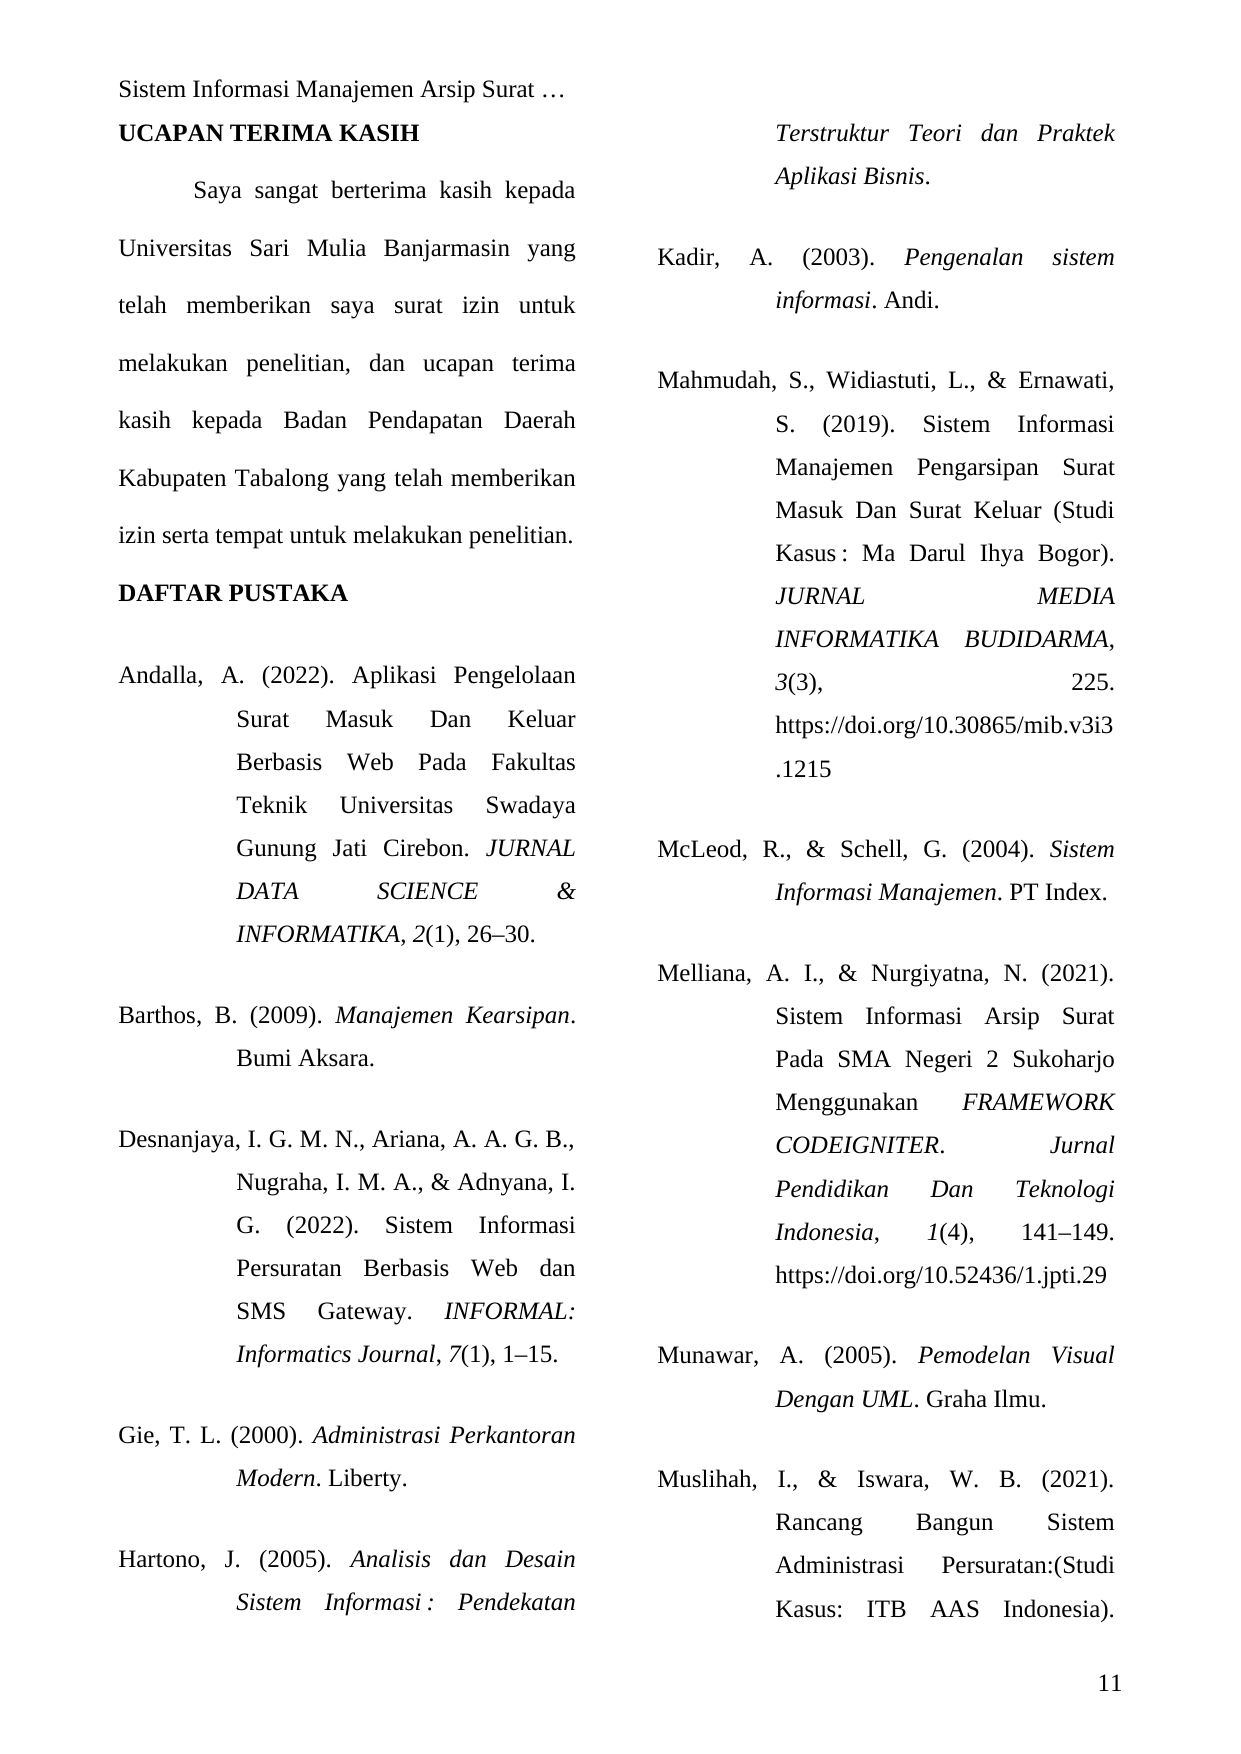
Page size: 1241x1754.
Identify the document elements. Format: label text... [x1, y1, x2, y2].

text Hartono, J. (2005). Analisis dan Desain Sistem Informasi : Pendekatan Terstruktur Teori dan Praktek Aplikasi Bisnis. [657, 118, 1115, 190]
text UCAPAN TERIMA KASIH [118, 118, 620, 147]
text Mahmudah, S., Widiastuti, L., & Ernawati, S. (2019). Sistem Informasi Manajemen Pengarsipan Surat Masuk Dan Surat Keluar (Studi Kasus : Ma Darul Ihya Bogor). JURNAL MEDIA INFORMATIKA BUDIDARMA, 3(3), 225. https://doi.org/10.30865/mib.v3i3.1215 [657, 366, 1115, 782]
text Barthos, B. (2009). Manajemen Kearsipan. Bumi Aksara. [118, 1000, 576, 1072]
text Munawar, A. (2005). Pemodelan Visual Dengan UML. Graha Ilmu. [657, 1341, 1115, 1412]
text McLeod, R., & Schell, G. (2004). Sistem Informasi Manajemen. PT Index. [657, 834, 1115, 906]
text Melliana, A. I., & Nurgiyatna, N. (2021). Sistem Informasi Arsip Surat Pada SMA Negeri 2 Sukoharjo Menggunakan FRAMEWORK CODEIGNITER. Jurnal Pendidikan Dan Teknologi Indonesia, 1(4), 141–149. https://doi.org/10.52436/1.jpti.29 [657, 958, 1115, 1289]
text Desnanjaya, I. G. M. N., Ariana, A. A. G. B., Nugraha, I. M. A., & Adnyana, I. G. (2022). Sistem Informasi Persuratan Berbasis Web dan SMS Gateway. INFORMAL: Informatics Journal, 7(1), 1–15. [118, 1124, 576, 1368]
text DAFTAR PUSTAKA [118, 578, 576, 607]
text Kadir, A. (2003). Pengenalan sistem informasi. Andi. [657, 242, 1115, 314]
text Hartono, J. (2005). Analisis dan Desain Sistem Informasi : Pendekatan Terstruktur Teori dan Praktek Aplikasi Bisnis. [118, 1544, 576, 1616]
text Saya sangat berterima kasih kepada Universitas Sari Mulia Banjarmasin yang telah memberikan saya surat izin untuk melakukan penelitian, dan ucapan terima kasih kepada Badan Pendapatan Daerah Kabupaten Tabalong yang telah memberikan izin serta tempat untuk melakukan penelitian. [118, 176, 576, 549]
text Gie, T. L. (2000). Administrasi Perkantoran Modern. Liberty. [118, 1420, 576, 1492]
text Andalla, A. (2022). Aplikasi Pengelolaan Surat Masuk Dan Keluar Berbasis Web Pada Fakultas Teknik Universitas Swadaya Gunung Jati Cirebon. JURNAL DATA SCIENCE & INFORMATIKA, 2(1), 26–30. [118, 661, 576, 948]
